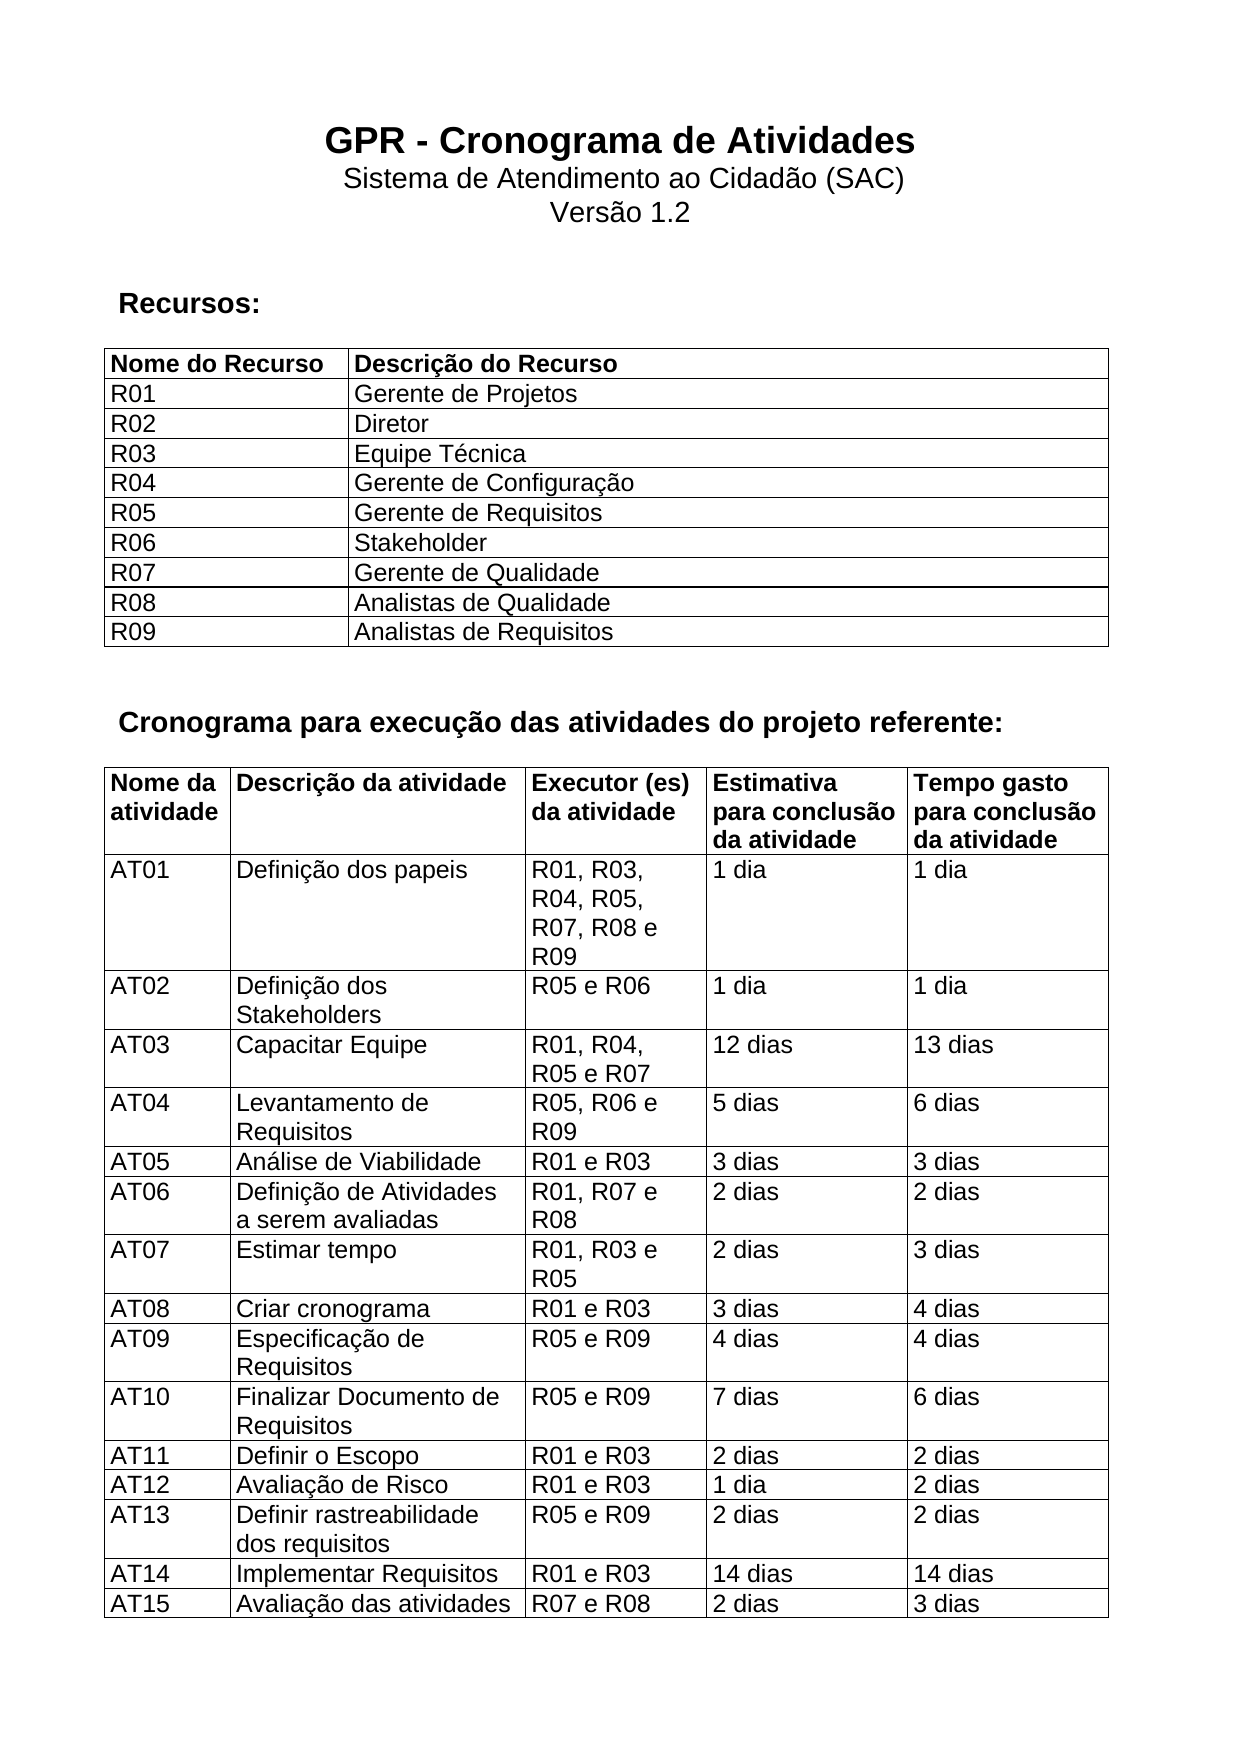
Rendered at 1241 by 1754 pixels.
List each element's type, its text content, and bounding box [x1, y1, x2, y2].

table_cell AT13 [105, 1500, 230, 1558]
table_cell 2 dias [908, 1500, 1108, 1558]
table_cell AT05 [105, 1147, 230, 1176]
table_cell Gerente de Projetos [349, 379, 1108, 408]
table_cell Avaliação de Risco [231, 1470, 525, 1499]
table_cell 1 dia [908, 855, 1108, 970]
table_cell 6 dias [908, 1382, 1108, 1439]
table_cell R05 e R06 [526, 971, 706, 1029]
table_header Nome da atividade [105, 768, 230, 854]
table_cell 1 dia [908, 971, 1108, 1029]
table_cell Diretor [349, 409, 1108, 437]
table_cell 3 dias [908, 1235, 1108, 1293]
table_cell R08 [105, 588, 348, 616]
text Cronograma para execução das atividades do projeto referente: [118, 704, 1122, 738]
table_cell AT14 [105, 1559, 230, 1587]
table_cell R01, R07 e R08 [526, 1177, 706, 1234]
table_cell R01 e R03 [526, 1147, 706, 1176]
table_cell AT12 [105, 1470, 230, 1499]
table_cell AT01 [105, 855, 230, 970]
table_cell Gerente de Configuração [349, 468, 1108, 497]
table_cell 2 dias [908, 1470, 1108, 1499]
table_cell Definição dos papeis [231, 855, 525, 970]
table_cell R01, R03, R04, R05, R07, R08 e R09 [526, 855, 706, 970]
table_cell Especificação de Requisitos [231, 1324, 525, 1381]
table_cell AT04 [105, 1088, 230, 1146]
table_cell R07 [105, 558, 348, 586]
table_cell 3 dias [908, 1589, 1108, 1617]
table_cell AT03 [105, 1030, 230, 1087]
table_header Executor (es) da atividade [526, 768, 706, 854]
table_header Estimativa para conclusão da atividade [707, 768, 907, 854]
table_cell R01 e R03 [526, 1294, 706, 1322]
table_cell Implementar Requisitos [231, 1559, 525, 1587]
table_cell R02 [105, 409, 348, 437]
table_cell 14 dias [908, 1559, 1108, 1587]
table_cell R01 e R03 [526, 1470, 706, 1499]
table_cell 2 dias [908, 1441, 1108, 1469]
table_cell Equipe Técnica [349, 439, 1108, 467]
table_header Descrição do Recurso [349, 349, 1108, 378]
table_cell 2 dias [707, 1589, 907, 1617]
table_cell AT10 [105, 1382, 230, 1439]
table_cell 1 dia [707, 971, 907, 1029]
text GPR - Cronograma de Atividades [118, 118, 1122, 161]
table_cell Levantamento de Requisitos [231, 1088, 525, 1146]
text Sistema de Atendimento ao Cidadão (SAC) [118, 161, 1122, 195]
table_cell AT15 [105, 1589, 230, 1617]
table_cell R05 [105, 498, 348, 527]
table_cell AT09 [105, 1324, 230, 1381]
table_cell R01 e R03 [526, 1559, 706, 1587]
table_cell 4 dias [908, 1294, 1108, 1322]
table_cell Capacitar Equipe [231, 1030, 525, 1087]
table_cell 5 dias [707, 1088, 907, 1146]
table_header Nome do Recurso [105, 349, 348, 378]
table_cell AT07 [105, 1235, 230, 1293]
table_cell 3 dias [707, 1147, 907, 1176]
table_cell R03 [105, 439, 348, 467]
table_cell Definir o Escopo [231, 1441, 525, 1469]
table_cell Definição dos Stakeholders [231, 971, 525, 1029]
table_cell R05, R06 e R09 [526, 1088, 706, 1146]
table_cell R09 [105, 617, 348, 646]
table_cell Gerente de Requisitos [349, 498, 1108, 527]
table_cell Criar cronograma [231, 1294, 525, 1322]
table_cell 12 dias [707, 1030, 907, 1087]
table_header Descrição da atividade [231, 768, 525, 854]
table_cell 2 dias [707, 1500, 907, 1558]
table_cell Estimar tempo [231, 1235, 525, 1293]
table_cell 4 dias [707, 1324, 907, 1381]
table_cell 3 dias [707, 1294, 907, 1322]
table_cell 3 dias [908, 1147, 1108, 1176]
table_cell 2 dias [707, 1177, 907, 1234]
table_cell R01, R04, R05 e R07 [526, 1030, 706, 1087]
table_cell 7 dias [707, 1382, 907, 1439]
table_cell 4 dias [908, 1324, 1108, 1381]
table_cell R05 e R09 [526, 1324, 706, 1381]
table_cell Stakeholder [349, 528, 1108, 557]
text Recursos: [118, 286, 1122, 319]
table_cell AT06 [105, 1177, 230, 1234]
table_cell Definição de Atividades a serem avaliadas [231, 1177, 525, 1234]
table_header Tempo gasto para conclusão da atividade [908, 768, 1108, 854]
table_cell R01 [105, 379, 348, 408]
table_cell AT11 [105, 1441, 230, 1469]
table_cell R05 e R09 [526, 1500, 706, 1558]
table_cell Definir rastreabilidade dos requisitos [231, 1500, 525, 1558]
table_cell 6 dias [908, 1088, 1108, 1146]
table_cell R07 e R08 [526, 1589, 706, 1617]
table_cell Análise de Viabilidade [231, 1147, 525, 1176]
table_cell Gerente de Qualidade [349, 558, 1108, 586]
table_cell 1 dia [707, 1470, 907, 1499]
table_cell 1 dia [707, 855, 907, 970]
table_cell 2 dias [707, 1235, 907, 1293]
table_cell Analistas de Qualidade [349, 588, 1108, 616]
table_cell AT08 [105, 1294, 230, 1322]
table_cell AT02 [105, 971, 230, 1029]
table_cell 13 dias [908, 1030, 1108, 1087]
table_cell R05 e R09 [526, 1382, 706, 1439]
table_cell Avaliação das atividades [231, 1589, 525, 1617]
table_cell Finalizar Documento de Requisitos [231, 1382, 525, 1439]
table_cell 2 dias [908, 1177, 1108, 1234]
table_cell Analistas de Requisitos [349, 617, 1108, 646]
table_cell R06 [105, 528, 348, 557]
table_cell 14 dias [707, 1559, 907, 1587]
text Versão 1.2 [118, 195, 1122, 228]
table_cell R01 e R03 [526, 1441, 706, 1469]
table_cell 2 dias [707, 1441, 907, 1469]
table_cell R04 [105, 468, 348, 497]
table_cell R01, R03 e R05 [526, 1235, 706, 1293]
